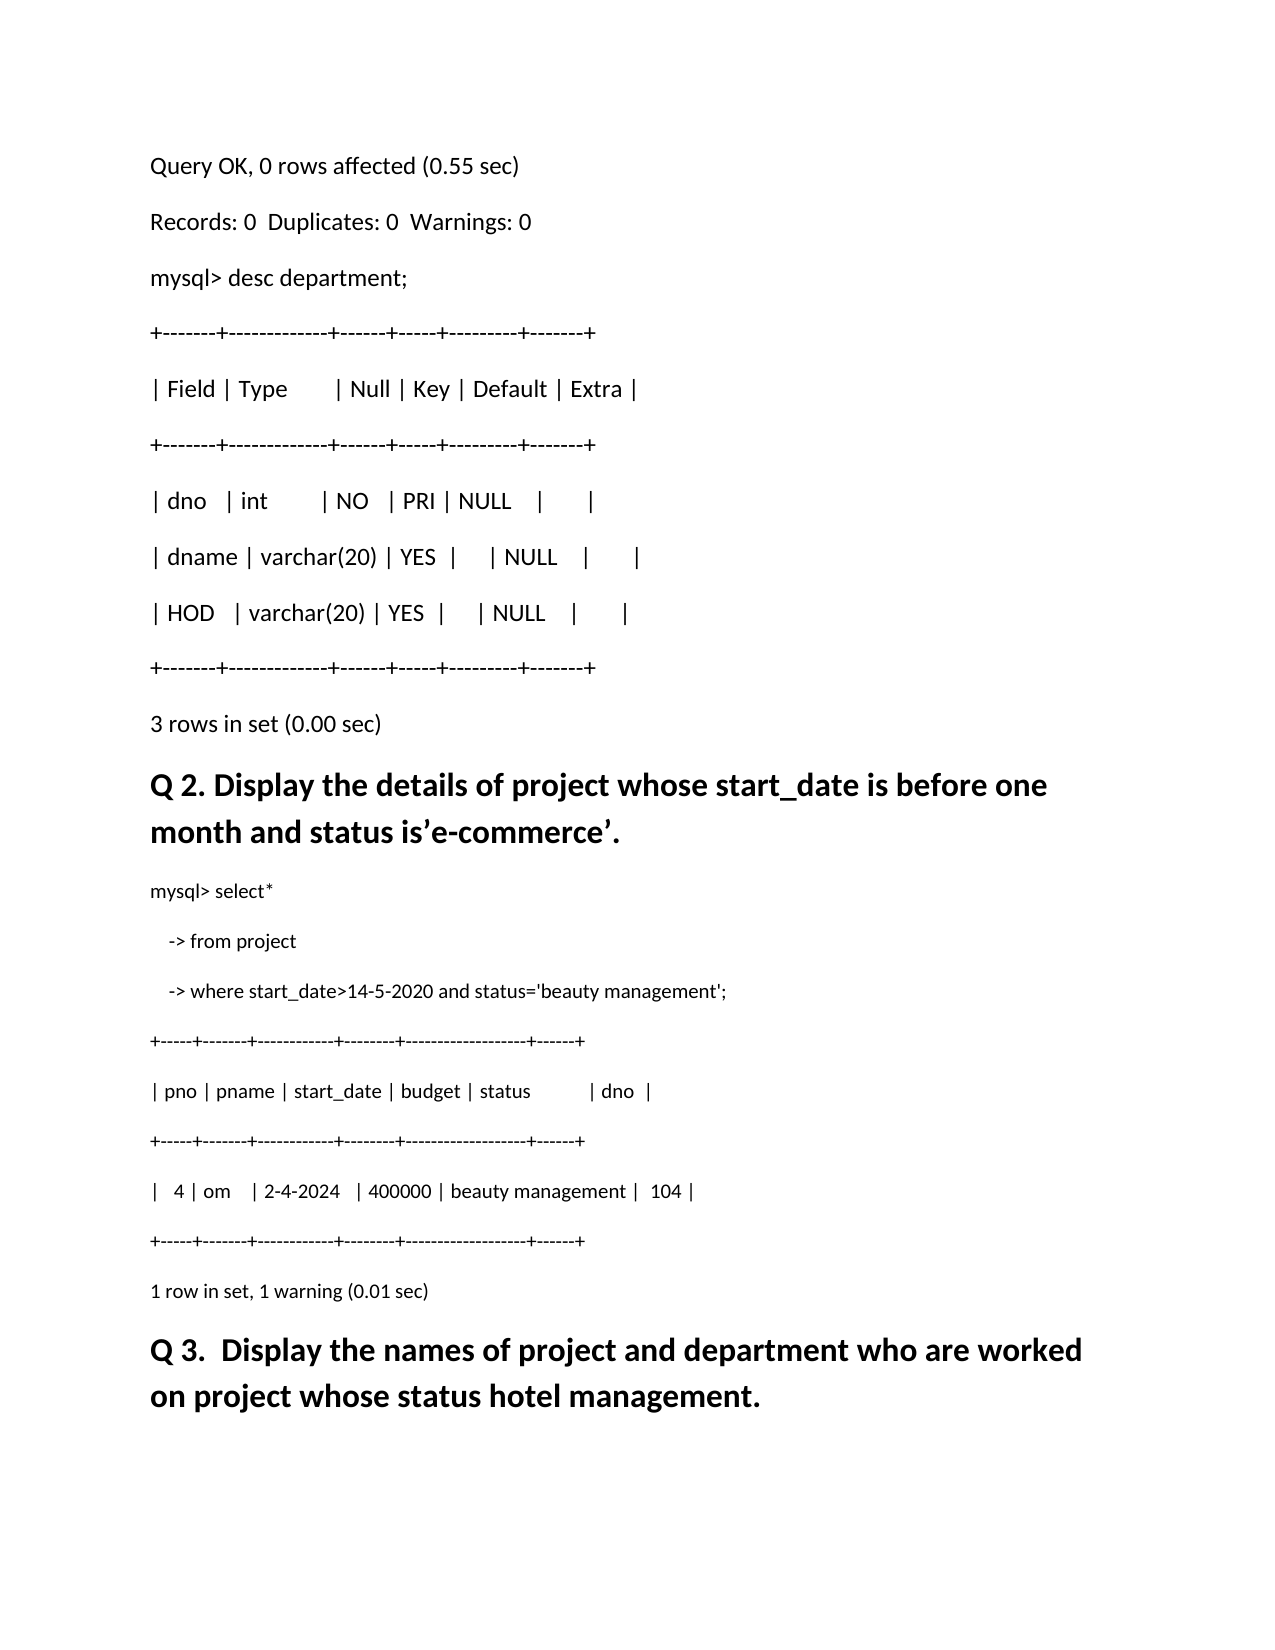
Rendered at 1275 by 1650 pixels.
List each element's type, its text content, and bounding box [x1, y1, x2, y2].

text Q 2. Display the details of project whose start_date is before one month and status is’e-commerce’. [150, 764, 1125, 852]
text +-----+-------+------------+--------+-------------------+------+ [150, 1228, 1125, 1254]
text +-------+-------------+------+-----+---------+-------+ [150, 429, 1125, 460]
text mysql> desc department; [150, 262, 1125, 292]
text 1 row in set, 1 warning (0.01 sec) [150, 1278, 1125, 1304]
text +-----+-------+------------+--------+-------------------+------+ [150, 1128, 1125, 1154]
text Q 3. Display the names of project and department who are worked on project whose status hotel management. [150, 1328, 1125, 1416]
text -> from project [150, 928, 1125, 954]
text 3 rows in set (0.00 sec) [150, 708, 1125, 739]
text | Field | Type | Null | Key | Default | Extra | [150, 373, 1125, 404]
text | 4 | om | 2-4-2024 | 400000 | beauty management | 104 | [150, 1178, 1125, 1204]
text | pno | pname | start_date | budget | status | dno | [150, 1078, 1125, 1104]
text mysql> select* [150, 878, 1125, 904]
text +-----+-------+------------+--------+-------------------+------+ [150, 1028, 1125, 1054]
text -> where start_date>14-5-2020 and status='beauty management'; [150, 978, 1125, 1004]
text +-------+-------------+------+-----+---------+-------+ [150, 652, 1125, 683]
text Query OK, 0 rows affected (0.55 sec) [150, 150, 1125, 181]
text +-------+-------------+------+-----+---------+-------+ [150, 317, 1125, 348]
text | HOD | varchar(20) | YES | | NULL | | [150, 597, 1125, 627]
text | dname | varchar(20) | YES | | NULL | | [150, 541, 1125, 571]
text | dno | int | NO | PRI | NULL | | [150, 485, 1125, 516]
text Records: 0 Duplicates: 0 Warnings: 0 [150, 206, 1125, 236]
